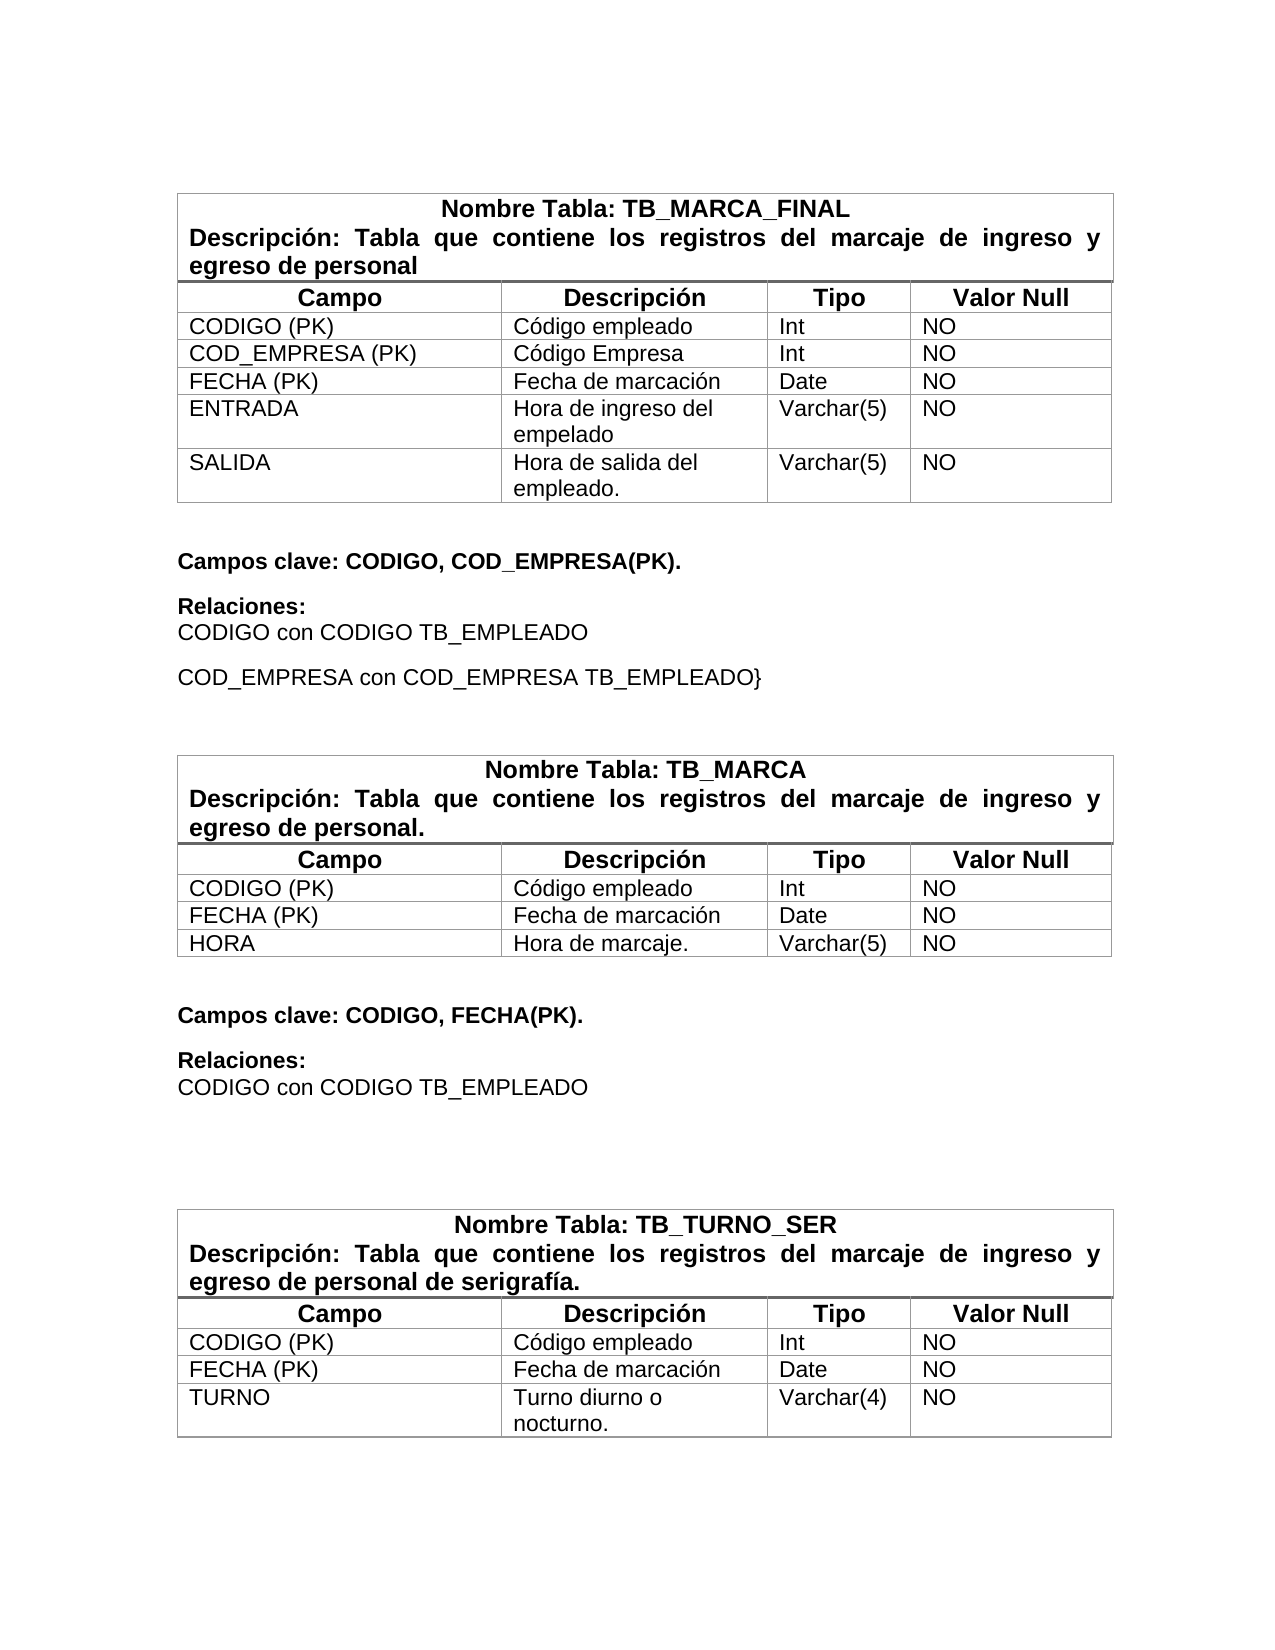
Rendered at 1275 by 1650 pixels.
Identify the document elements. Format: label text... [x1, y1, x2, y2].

text Relaciones: [177, 593, 1098, 619]
table_cell NO [911, 313, 1111, 339]
text CODIGO con CODIGO TB_EMPLEADO [177, 619, 1098, 646]
table_cell NO [911, 930, 1111, 956]
table_cell ENTRADA [178, 395, 501, 448]
table_header Nombre Tabla: TB_MARCA Descripción: Tabla que contiene los registros del marcaje de ingreso y egreso de personal. [178, 756, 1113, 842]
table_cell Fecha de marcación [502, 368, 767, 394]
table_header Nombre Tabla: TB_TURNO_SER Descripción: Tabla que contiene los registros del marcaje de ingreso y egreso de personal de serigrafía. [178, 1210, 1113, 1296]
table_cell Campo [178, 845, 501, 874]
table_cell Int [768, 313, 910, 339]
text Relaciones: [177, 1047, 1098, 1073]
table_cell Código empleado [502, 1329, 767, 1355]
table_cell Fecha de marcación [502, 1356, 767, 1383]
table_cell HORA [178, 930, 501, 956]
table_cell NO [911, 395, 1111, 448]
table_cell Descripción [502, 283, 767, 312]
table_cell Varchar(5) [768, 449, 910, 502]
table_cell Turno diurno o nocturno. [502, 1384, 767, 1436]
table_cell NO [911, 449, 1111, 502]
table_cell Tipo [768, 1299, 910, 1328]
text CODIGO con CODIGO TB_EMPLEADO [177, 1073, 1098, 1100]
table_cell NO [911, 1329, 1111, 1355]
table_cell Hora de marcaje. [502, 930, 767, 956]
table_cell Tipo [768, 283, 910, 312]
table_cell Campo [178, 1299, 501, 1328]
table_cell Valor Null [911, 283, 1111, 312]
table_cell CODIGO (PK) [178, 313, 501, 339]
table_cell NO [911, 368, 1111, 394]
table_cell Date [768, 902, 910, 928]
table_cell Varchar(4) [768, 1384, 910, 1436]
table_cell Código Empresa [502, 340, 767, 367]
table_cell Int [768, 1329, 910, 1355]
table_cell NO [911, 1356, 1111, 1383]
table_cell Date [768, 368, 910, 394]
text Campos clave: CODIGO, COD_EMPRESA(PK). [177, 548, 1098, 574]
table_cell Descripción [502, 845, 767, 874]
text COD_EMPRESA con COD_EMPRESA TB_EMPLEADO} [177, 664, 1098, 691]
table_cell Varchar(5) [768, 930, 910, 956]
table_cell NO [911, 875, 1111, 901]
table_cell Hora de ingreso del empelado [502, 395, 767, 448]
table_cell NO [911, 1384, 1111, 1436]
table_cell Descripción [502, 1299, 767, 1328]
table_cell Código empleado [502, 313, 767, 339]
table_cell Hora de salida del empleado. [502, 449, 767, 502]
table_cell Campo [178, 283, 501, 312]
table_cell TURNO [178, 1384, 501, 1436]
table_cell CODIGO (PK) [178, 1329, 501, 1355]
table_cell CODIGO (PK) [178, 875, 501, 901]
table_cell Varchar(5) [768, 395, 910, 448]
table_cell SALIDA [178, 449, 501, 502]
table_header Nombre Tabla: TB_MARCA_FINAL Descripción: Tabla que contiene los registros del marcaje de ingreso y egreso de personal [178, 194, 1113, 280]
table_cell FECHA (PK) [178, 902, 501, 928]
table_cell Date [768, 1356, 910, 1383]
table_cell Valor Null [911, 1299, 1111, 1328]
table_cell Valor Null [911, 845, 1111, 874]
table_cell NO [911, 902, 1111, 928]
text Campos clave: CODIGO, FECHA(PK). [177, 1002, 1098, 1028]
table_cell Int [768, 875, 910, 901]
table_cell Código empleado [502, 875, 767, 901]
table_cell Tipo [768, 845, 910, 874]
table_cell NO [911, 340, 1111, 367]
table_cell Fecha de marcación [502, 902, 767, 928]
table_cell FECHA (PK) [178, 368, 501, 394]
table_cell COD_EMPRESA (PK) [178, 340, 501, 367]
table_cell Int [768, 340, 910, 367]
table_cell FECHA (PK) [178, 1356, 501, 1383]
